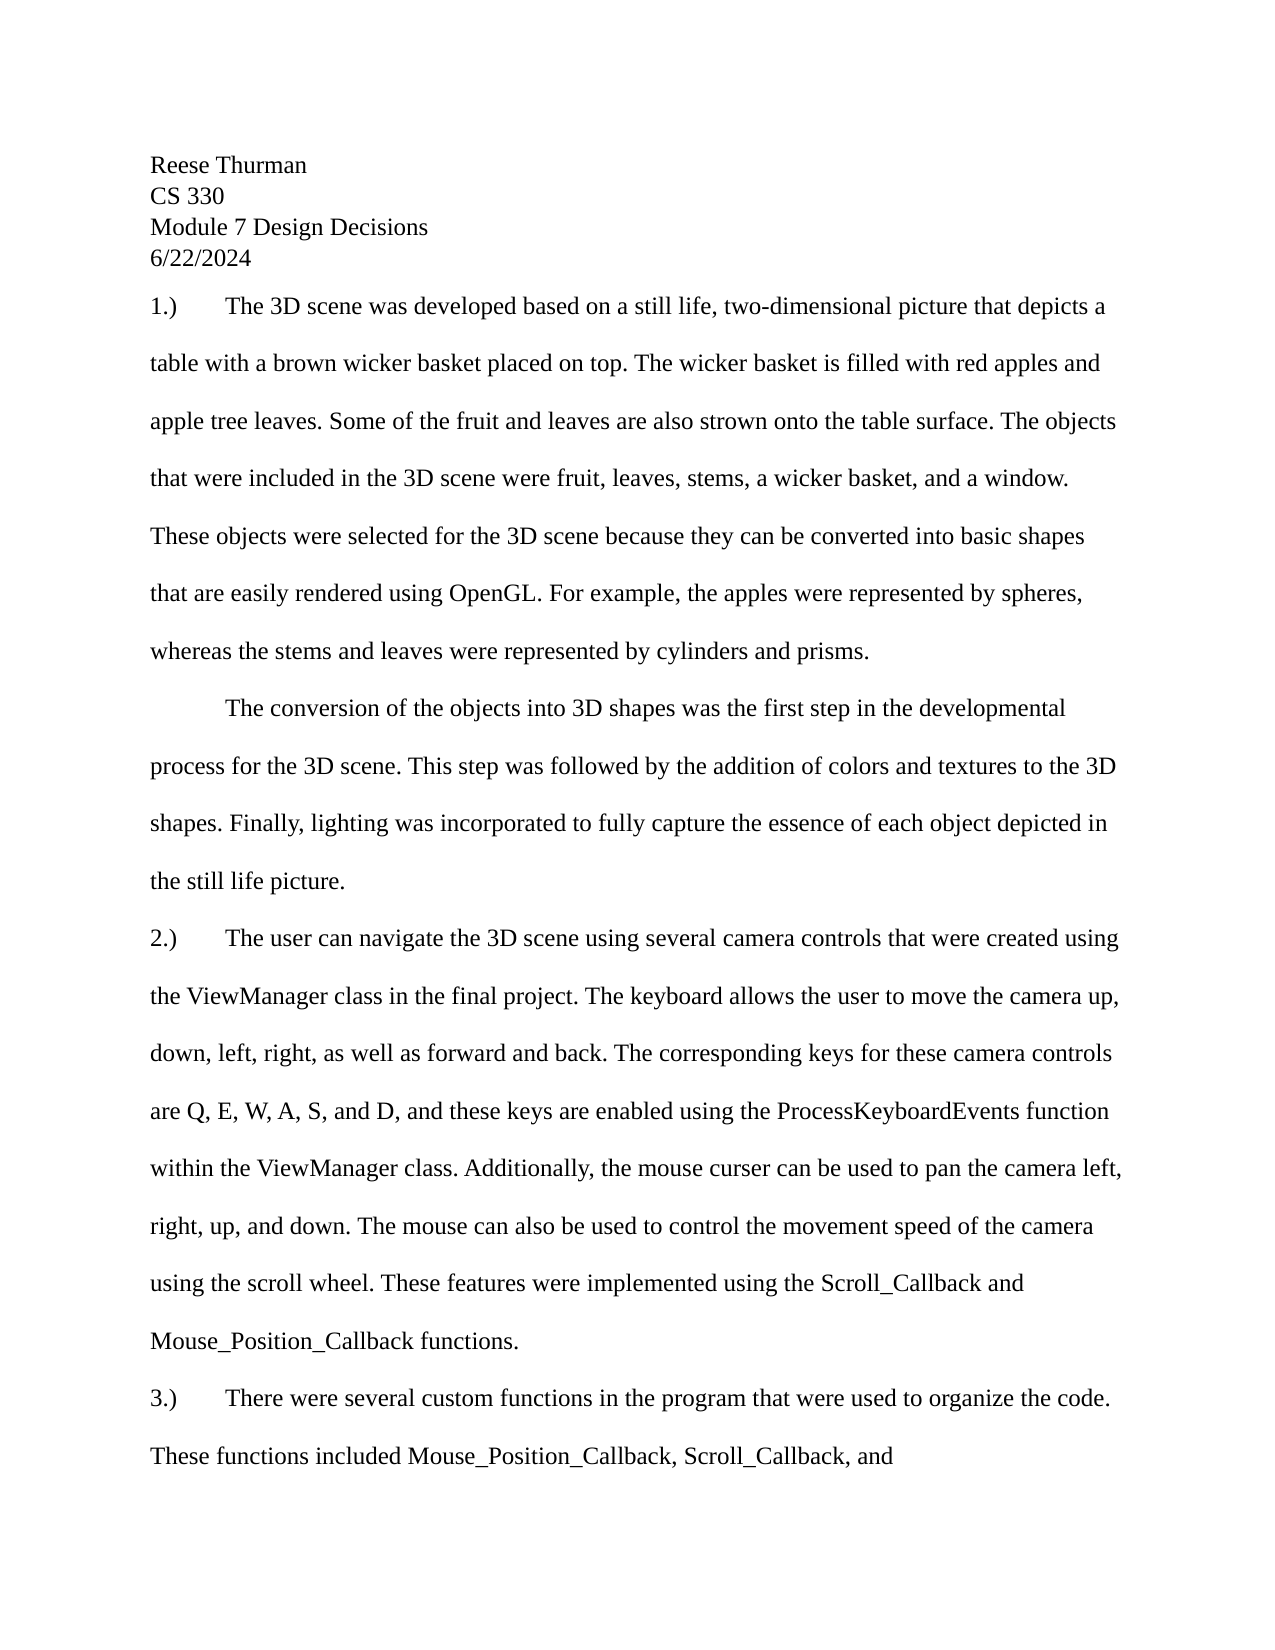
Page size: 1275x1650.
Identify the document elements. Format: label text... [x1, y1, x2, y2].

text Reese Thurman CS 330 Module 7 Design Decisions 6/22/2024 [150, 150, 1125, 272]
text The conversion of the objects into 3D shapes was the first step in the developmental process for the 3D scene. This step was followed by the addition of colors and textures to the 3D shapes. Finally, lighting was incorporated to fully capture the essence of each object depicted in the still life picture. [150, 693, 1125, 894]
text 2.) The user can navigate the 3D scene using several camera controls that were created using the ViewManager class in the final project. The keyboard allows the user to move the camera up, down, left, right, as well as forward and back. The corresponding keys for these camera controls are Q, E, W, A, S, and D, and these keys are enabled using the ProcessKeyboardEvents function within the ViewManager class. Additionally, the mouse curser can be used to pan the camera left, right, up, and down. The mouse can also be used to control the movement speed of the camera using the scroll wheel. These features were implemented using the Scroll_Callback and Mouse_Position_Callback functions. [150, 923, 1125, 1354]
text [150, 1383, 1125, 1469]
text 1.) The 3D scene was developed based on a still life, two-dimensional picture that depicts a table with a brown wicker basket placed on top. The wicker basket is filled with red apples and apple tree leaves. Some of the fruit and leaves are also strown onto the table surface. The objects that were included in the 3D scene were fruit, leaves, stems, a wicker basket, and a window. These objects were selected for the 3D scene because they can be converted into basic shapes that are easily rendered using OpenGL. For example, the apples were represented by spheres, whereas the stems and leaves were represented by cylinders and prisms. [150, 291, 1125, 664]
